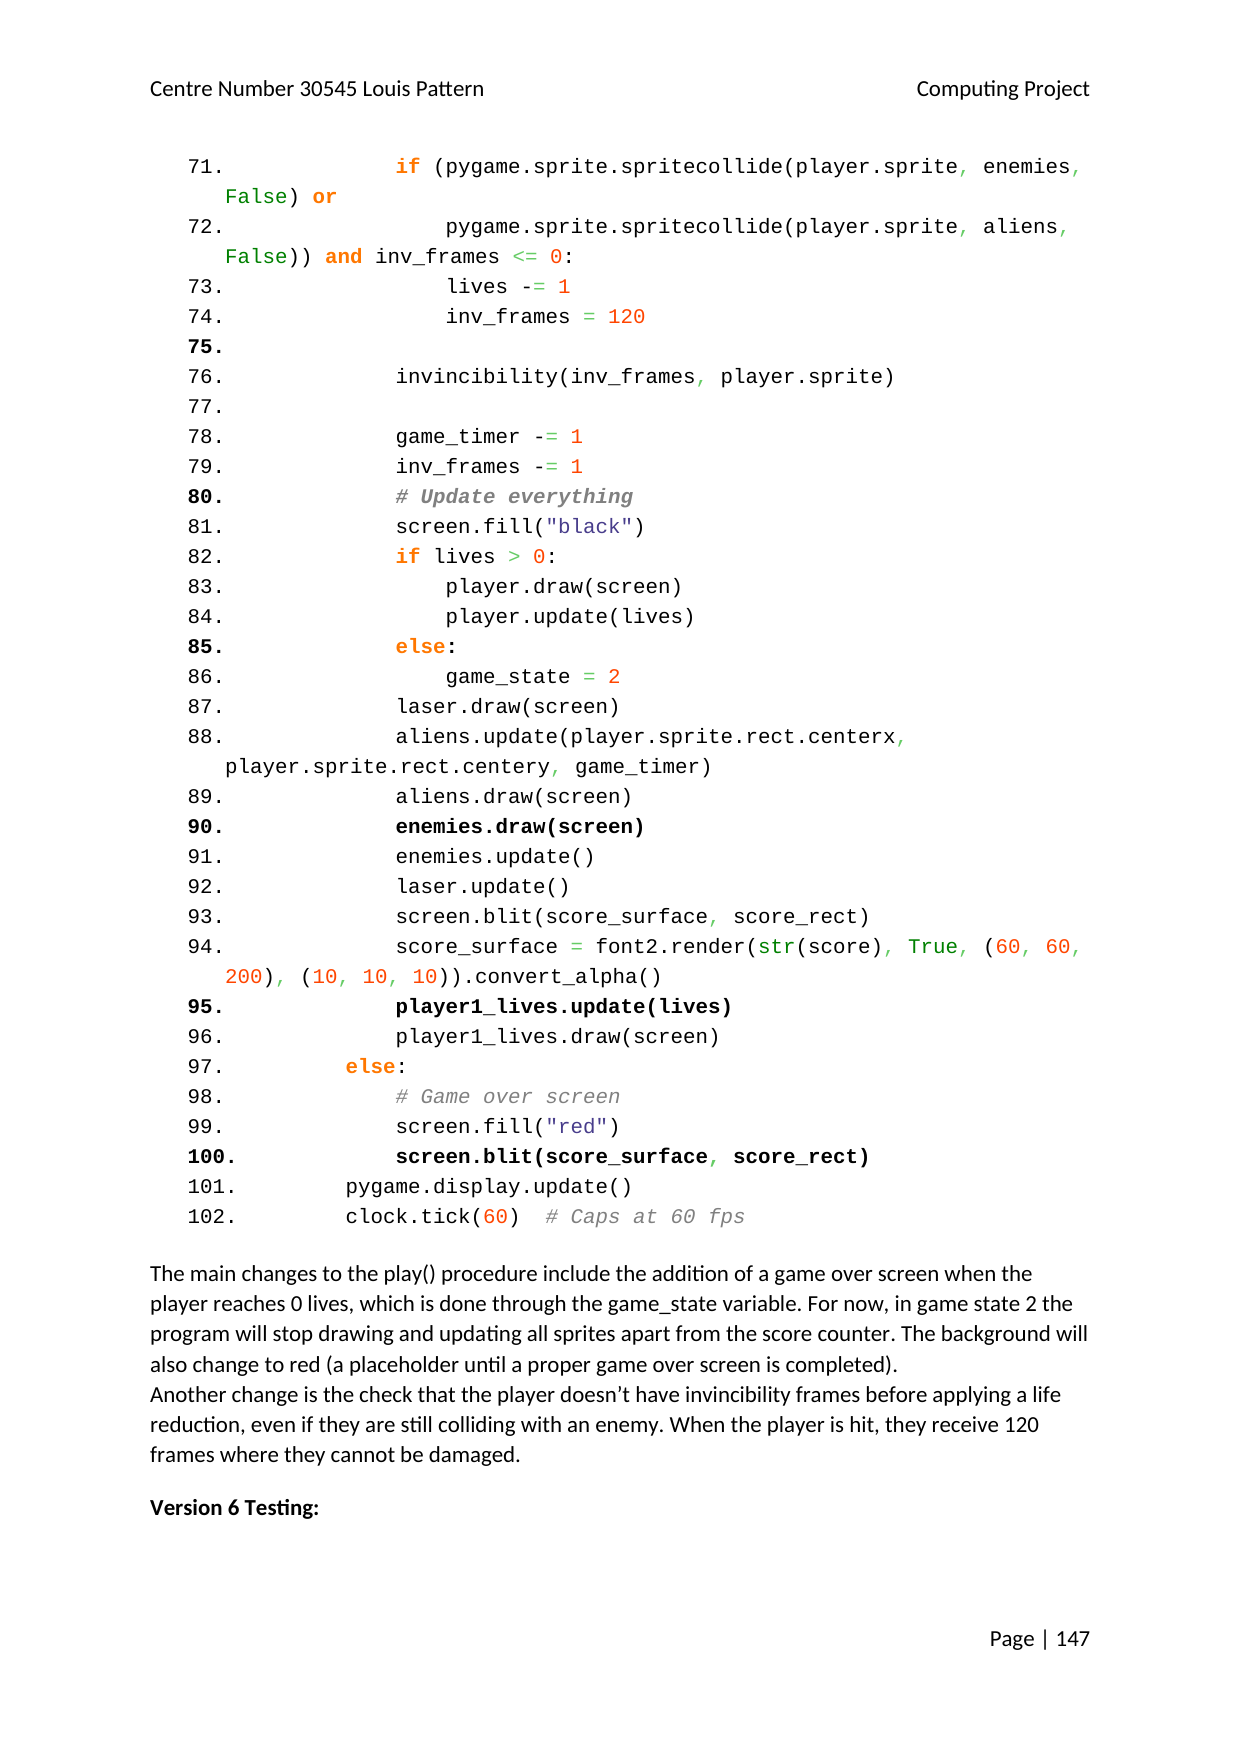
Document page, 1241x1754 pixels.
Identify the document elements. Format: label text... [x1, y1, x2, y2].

list player1_lives.update(lives) [187, 990, 1090, 1020]
list # Update everything [187, 480, 1090, 510]
list lives -= 1 [187, 270, 1090, 300]
list aliens.draw(screen) [187, 780, 1090, 810]
list else: [187, 1050, 1090, 1080]
list laser.update() [187, 870, 1090, 900]
list # Game over screen [187, 1080, 1090, 1110]
list screen.blit(score_surface, score_rect) [187, 900, 1090, 930]
list if lives > 0: [187, 540, 1090, 570]
list if (pygame.sprite.spritecollide(player.sprite, enemies, False) or [187, 150, 1090, 210]
list enemies.draw(screen) [187, 810, 1090, 840]
list player1_lives.draw(screen) [187, 1020, 1090, 1050]
list player.draw(screen) [187, 570, 1090, 600]
list inv_frames -= 1 [187, 450, 1090, 480]
list enemies.update() [187, 840, 1090, 870]
list aliens.update(player.sprite.rect.centerx, player.sprite.rect.centery, game_timer) [187, 720, 1090, 780]
list invincibility(inv_frames, player.sprite) [187, 360, 1090, 390]
list game_timer -= 1 [187, 420, 1090, 450]
list laser.draw(screen) [187, 690, 1090, 720]
list pygame.sprite.spritecollide(player.sprite, aliens, False)) and inv_frames <= 0: [187, 210, 1090, 270]
list game_state = 2 [187, 660, 1090, 690]
list player.update(lives) [187, 600, 1090, 630]
list score_surface = font2.render(str(score), True, (60, 60, 200), (10, 10, 10)).convert_alpha() [187, 930, 1090, 990]
list screen.fill("black") [187, 510, 1090, 540]
list clock.tick(60) # Caps at 60 fps [187, 1200, 1090, 1230]
text The main changes to the play() procedure include the addition of a game over screen when the player reaches 0 lives, which is done through the game_state variable. For now, in game state 2 the program will stop drawing and updating all sprites apart from the score counter. The background will also change to red (a placeholder until a proper game over screen is completed). Another change is the check that the player doesn’t have invincibility frames before applying a life reduction, even if they are still colliding with an enemy. When the player is hit, they receive 120 frames where they cannot be damaged. [150, 1259, 1090, 1468]
list inv_frames = 120 [187, 300, 1090, 330]
list screen.fill("red") [187, 1110, 1090, 1140]
list screen.blit(score_surface, score_rect) [187, 1140, 1090, 1170]
list pygame.display.update() [187, 1170, 1090, 1200]
subtitle Version 6 Testing: [150, 1493, 1090, 1522]
list else: [187, 630, 1090, 660]
